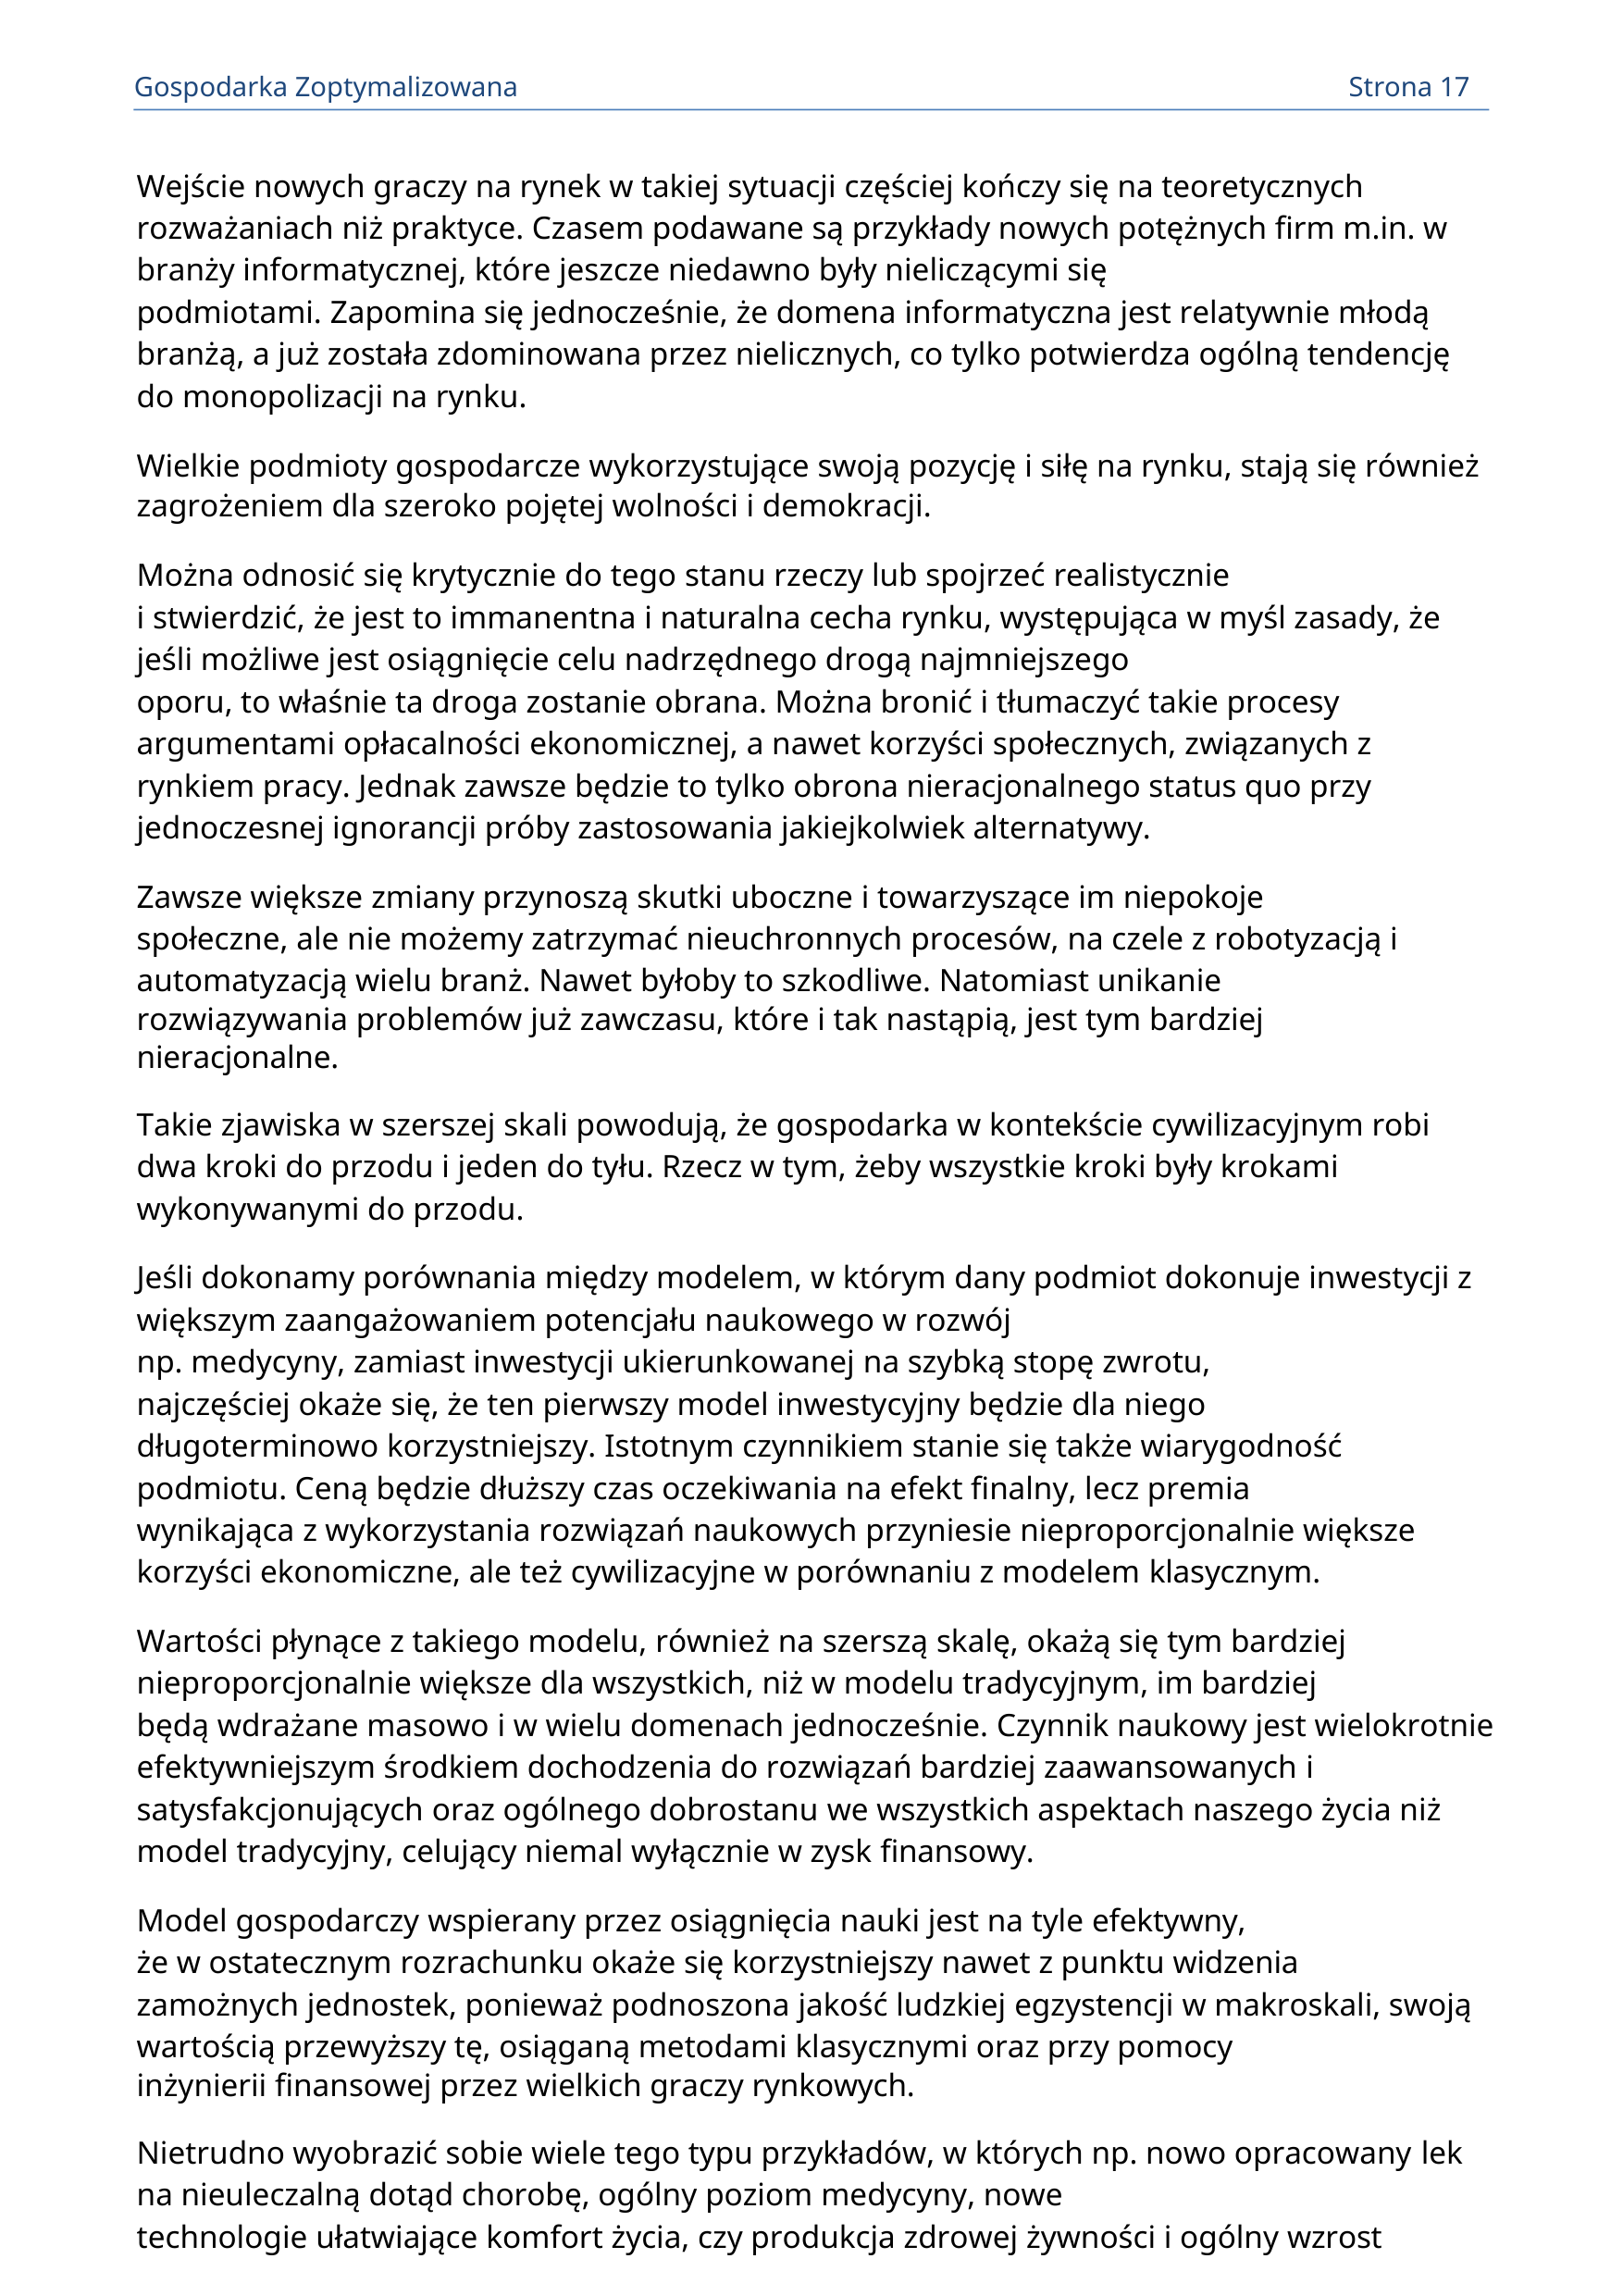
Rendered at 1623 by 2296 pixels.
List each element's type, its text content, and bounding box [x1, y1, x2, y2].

text i stwierdzić, że jest to immanentna i naturalna cecha rynku, występująca w myśl zasady, że jeśli możliwe jest osiągnięcie celu nadrzędnego drogą najmniejszego [136, 596, 1497, 679]
text Wejście nowych graczy na rynek w takiej sytuacji częściej kończy się na teoretycznych rozważaniach niż praktyce. Czasem podawane są przykłady nowych potężnych firm m.in. w branży informatycznej, które jeszcze niedawno były nieliczącymi się [136, 164, 1497, 291]
text rozwiązywania problemów już zawczasu, które i tak nastąpią, jest tym bardziej [136, 1001, 1497, 1038]
text Zawsze większe zmiany przynoszą skutki uboczne i towarzyszące im niepokoje [136, 875, 1497, 917]
text społeczne, ale nie możemy zatrzymać nieuchronnych procesów, na czele z robotyzacją i automatyzacją wielu branż. Nawet byłoby to szkodliwe. Natomiast unikanie [136, 917, 1484, 1001]
text Wartości płynące z takiego modelu, również na szerszą skalę, okażą się tym bardziej nieproporcjonalnie większe dla wszystkich, niż w modelu tradycyjnym, im bardziej [136, 1620, 1497, 1704]
text Takie zjawiska w szerszej skali powodują, że gospodarka w kontekście cywilizacyjnym robi dwa kroki do przodu i jeden do tyłu. Rzecz w tym, żeby wszystkie kroki były krokami wykonywanymi do przodu. [136, 1103, 1497, 1229]
text że w ostatecznym rozrachunku okaże się korzystniejszy nawet z punktu widzenia [136, 1941, 1497, 1982]
text Jeśli dokonamy porównania między modelem, w którym dany podmiot dokonuje inwestycji z większym zaangażowaniem potencjału naukowego w rozwój [136, 1256, 1497, 1340]
text nieracjonalne. [136, 1038, 1497, 1075]
text Wielkie podmioty gospodarcze wykorzystujące swoją pozycję i siłę na rynku, stają się również zagrożeniem dla szeroko pojętej wolności i demokracji. [136, 443, 1497, 526]
text np. medycyny, zamiast inwestycji ukierunkowanej na szybką stopę zwrotu, najczęściej okaże się, że ten pierwszy model inwestycyjny będzie dla niego [136, 1340, 1357, 1424]
text podmiotami. Zapomina się jednocześnie, że domena informatyczna jest relatywnie młodą branżą, a już została zdominowana przez nielicznych, co tylko potwierdza ogólną tendencję do monopolizacji na rynku. [136, 291, 1476, 416]
text Nietrudno wyobrazić sobie wiele tego typu przykładów, w których np. nowo opracowany lek na nieuleczalną dotąd chorobę, ogólny poziom medycyny, nowe [136, 2131, 1476, 2215]
text zamożnych jednostek, ponieważ podnoszona jakość ludzkiej egzystencji w makroskali, swoją wartością przewyższy tę, osiąganą metodami klasycznymi oraz przy pomocy [136, 1982, 1497, 2066]
text Model gospodarczy wspierany przez osiągnięcia nauki jest na tyle efektywny, [136, 1899, 1497, 1941]
text długoterminowo korzystniejszy. Istotnym czynnikiem stanie się także wiarygodność podmiotu. Ceną będzie dłuższy czas oczekiwania na efekt finalny, lecz premia [136, 1424, 1497, 1508]
text inżynierii finansowej przez wielkich graczy rynkowych. [136, 2066, 1497, 2104]
text technologie ułatwiające komfort życia, czy produkcja zdrowej żywności i ogólny wzrost [136, 2215, 1497, 2257]
text wynikająca z wykorzystania rozwiązań naukowych przyniesie nieproporcjonalnie większe korzyści ekonomiczne, ale też cywilizacyjne w porównaniu z modelem klasycznym. [136, 1508, 1476, 1593]
text oporu, to właśnie ta droga zostanie obrana. Można bronić i tłumaczyć takie procesy argumentami opłacalności ekonomicznej, a nawet korzyści społecznych, związanych z rynkiem pracy. Jednak zawsze będzie to tylko obrona nieracjonalnego status quo przy jednoczesnej ignorancji próby zastosowania jakiejkolwiek alternatywy. [136, 679, 1447, 848]
text będą wdrażane masowo i w wielu domenach jednocześnie. Czynnik naukowy jest wielokrotnie efektywniejszym środkiem dochodzenia do rozwiązań bardziej zaawansowanych i satysfakcjonujących oraz ogólnego dobrostanu we wszystkich aspektach naszego życia niż model tradycyjny, celujący niemal wyłącznie w zysk finansowy. [136, 1704, 1497, 1871]
text Można odnosić się krytycznie do tego stanu rzeczy lub spojrzeć realistycznie [136, 553, 1497, 596]
